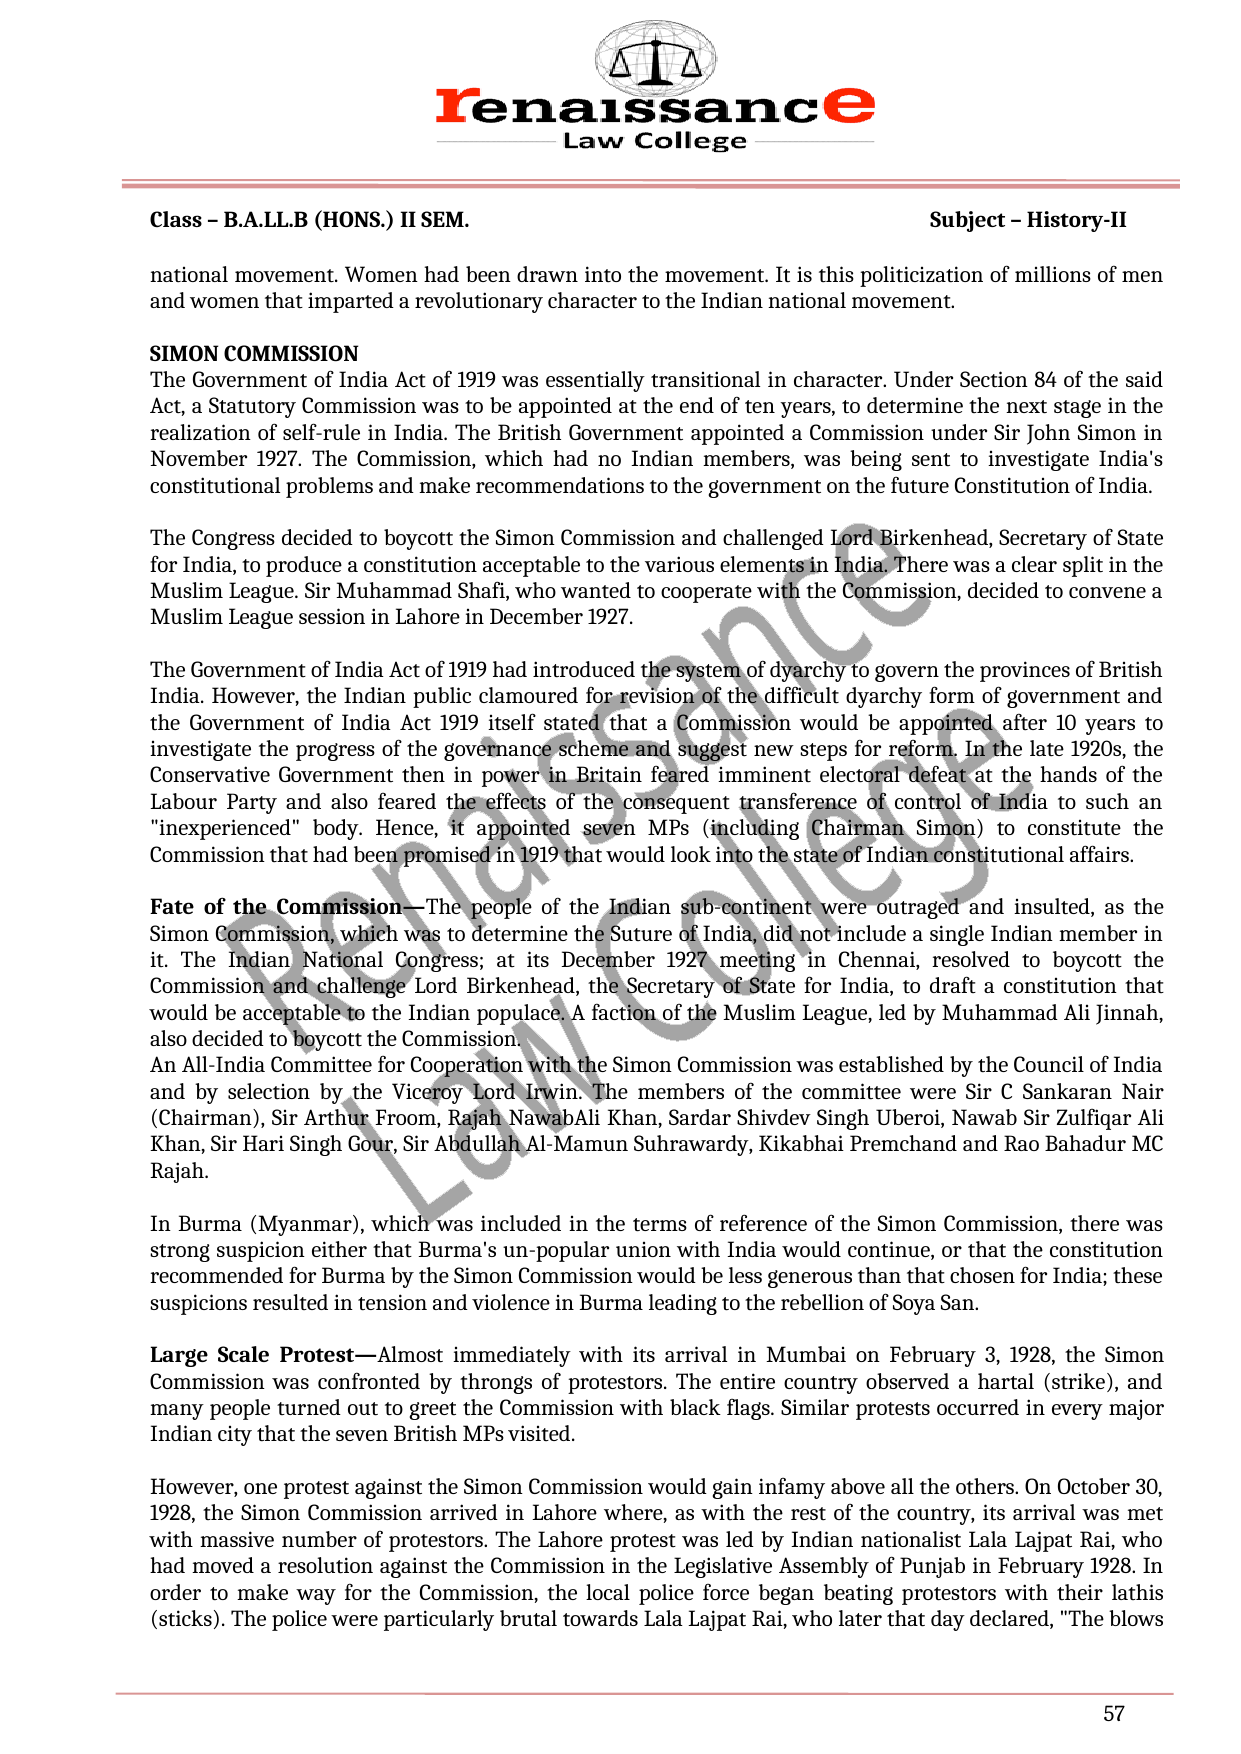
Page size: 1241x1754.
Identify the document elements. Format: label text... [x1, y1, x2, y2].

text In Burma (Myanmar), which was included in the terms of reference of the Simon Commission, there was strong suspicion either that Burma's un-popular union with India would continue, or that the constitution recommended for Burma by the Simon Commission would be less generous than that chosen for India; these suspicions resulted in tension and violence in Burma leading to the rebellion of Soya San. [150, 1210, 1165, 1316]
text Large Scale Protest—Almost immediately with its arrival in Mumbai on February 3, 1928, the Simon Commission was confronted by throngs of protestors. The entire country observed a hartal (strike), and many people turned out to greet the Commission with black flags. Similar protests occurred in every major Indian city that the seven British MPs visited. [150, 1342, 1165, 1447]
text SIMON COMMISSION [150, 341, 1165, 367]
picture [412, 18, 903, 153]
text An All-India Committee for Cooperation with the Simon Commission was established by the Council of India and by selection by the Viceroy Lord Irwin. The members of the committee were Sir C Sankaran Nair (Chairman), Sir Arthur Froom, Rajah NawabAli Khan, Sardar Shivdev Singh Uberoi, Nawab Sir Zulfiqar Ali Khan, Sir Hari Singh Gour, Sir Abdullah Al-Mamun Suhrawardy, Kikabhai Premchand and Rao Bahadur MC Rajah. [150, 1052, 1165, 1184]
text The Government of India Act of 1919 was essentially transitional in character. Under Section 84 of the said Act, a Statutory Commission was to be appointed at the end of ten years, to determine the next stage in the realization of self-rule in India. The British Government appointed a Commission under Sir John Simon in November 1927. The Commission, which had no Indian members, was being sent to investigate India's constitutional problems and make recommendations to the government on the future Constitution of India. [150, 367, 1165, 499]
text Fate of the Commission—The people of the Indian sub-continent were outraged and insulted, as the Simon Commission, which was to determine the Suture of India, did not include a single Indian member in it. The Indian National Congress; at its December 1927 meeting in Chennai, resolved to boycott the Commission and challenge Lord Birkenhead, the Secretary of State for India, to draft a constitution that would be acceptable to the Indian populace. A faction of the Muslim League, led by Muhammad Ali Jinnah, also decided to boycott the Commission. [150, 894, 1165, 1052]
text The Congress decided to boycott the Simon Commission and challenged Lord Birkenhead, Secretary of State for India, to produce a constitution acceptable to the various elements in India. There was a clear split in the Muslim League. Sir Muhammad Shafi, who wanted to cooperate with the Commission, decided to convene a Muslim League session in Lahore in December 1927. [150, 525, 1165, 631]
text The Government of India Act of 1919 had introduced the system of dyarchy to govern the provinces of British India. However, the Indian public clamoured for revision of the difficult dyarchy form of government and the Government of India Act 1919 itself stated that a Commission would be appointed after 10 years to investigate the progress of the governance scheme and suggest new steps for reform. In the late 1920s, the Conservative Government then in power in Britain feared imminent electoral defeat at the hands of the Labour Party and also feared the effects of the consequent transference of control of India to such an "inexperienced" body. Hence, it appointed seven MPs (including Chairman Simon) to constitute the Commission that had been promised in 1919 that would look into the state of Indian constitutional affairs. [150, 657, 1165, 868]
